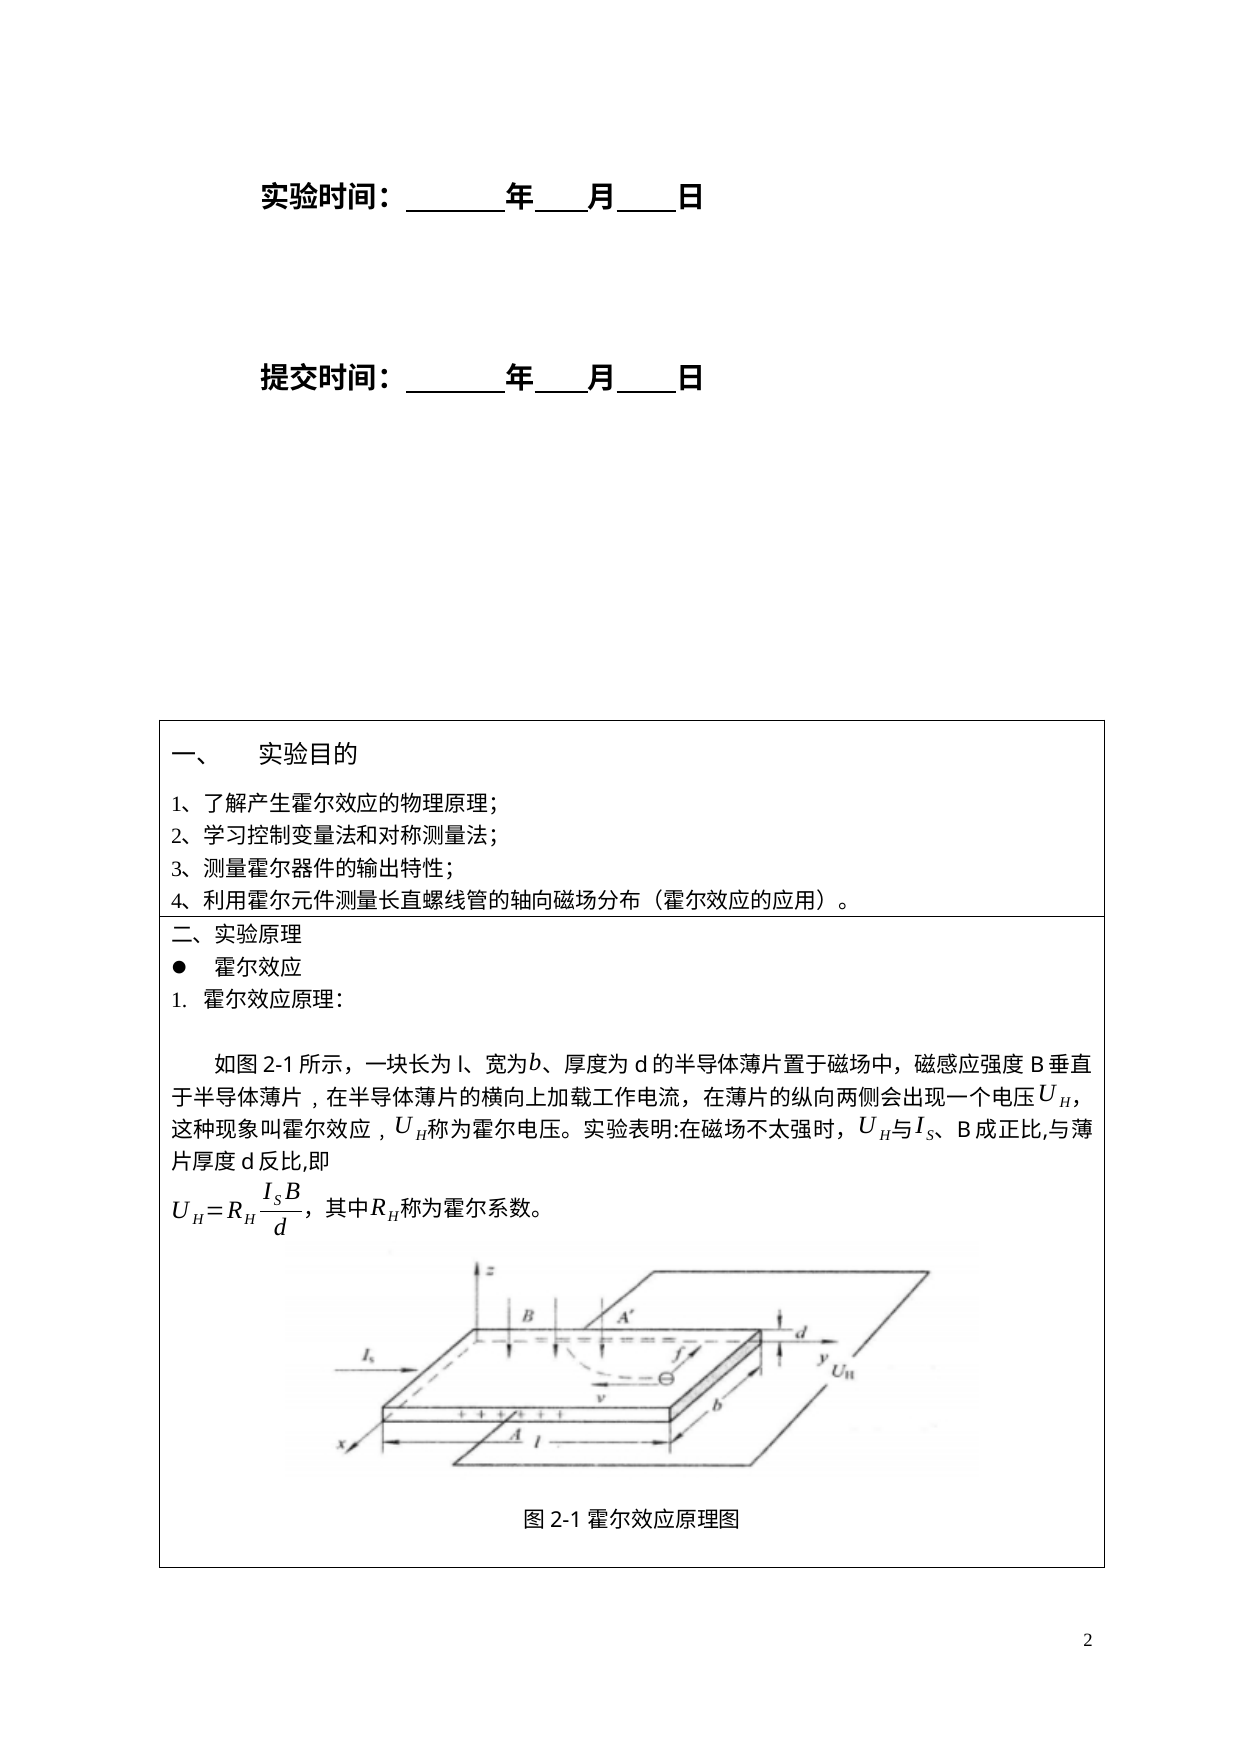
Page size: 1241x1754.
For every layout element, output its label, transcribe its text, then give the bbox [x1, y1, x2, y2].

text 实验时间： 年 月 日 [148, 162, 1092, 227]
picture [284, 1241, 980, 1492]
text 提交时间： 年 月 日 [241, 343, 1092, 408]
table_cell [160, 917, 1104, 1567]
table_header 实验目的 1、了解产生霍尔效应的物理原理； 2、学习控制变量法和对称测量法； 3、测量霍尔器件的输出特性； 4、利用霍尔元件测量长直螺线管的轴向磁场分布（霍尔效应的应用）。 [160, 721, 1104, 916]
